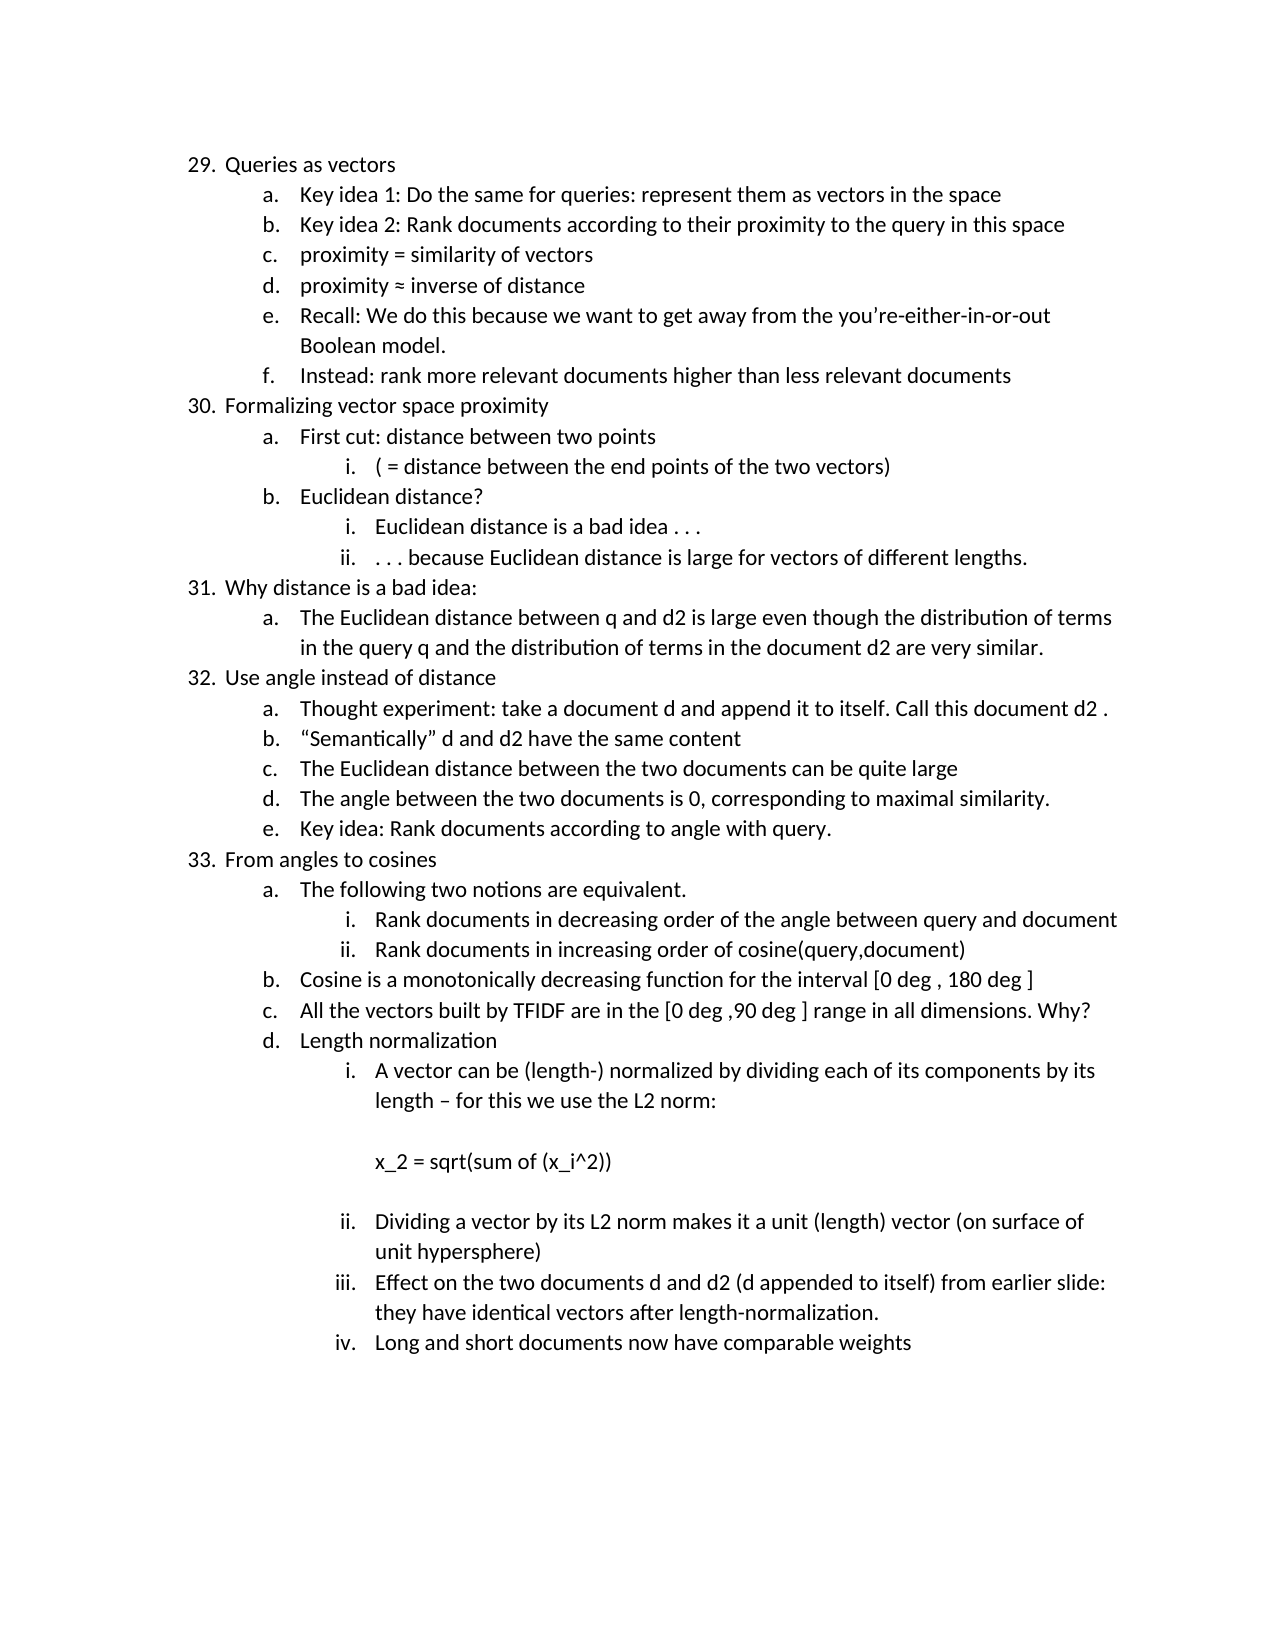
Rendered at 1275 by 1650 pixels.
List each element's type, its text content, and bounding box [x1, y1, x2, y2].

list From angles to cosines [187, 845, 1125, 873]
list First cut: distance between two points [262, 422, 1125, 450]
list Use angle instead of distance [187, 663, 1125, 692]
list Length normalization [262, 1026, 1125, 1054]
list Long and short documents now have comparable weights [356, 1328, 1125, 1356]
list Euclidean distance? [262, 482, 1125, 510]
list Why distance is a bad idea: [187, 573, 1125, 601]
list Instead: rank more relevant documents higher than less relevant documents [262, 361, 1125, 389]
list proximity = similarity of vectors [262, 241, 1125, 269]
list Effect on the two documents d and d2 (d appended to itself) from earlier slide: they have identical vectors after length-normalization. [356, 1268, 1125, 1326]
list Rank documents in decreasing order of the angle between query and document [356, 905, 1125, 933]
list proximity ≈ inverse of distance [262, 271, 1125, 299]
list The Euclidean distance between the two documents can be quite large [262, 754, 1125, 782]
list The Euclidean distance between q and d2 is large even though the distribution of terms in the query q and the distribution of terms in the document d2 are very similar. [262, 603, 1125, 661]
list Thought experiment: take a document d and append it to itself. Call this document d2 . [262, 694, 1125, 722]
list . . . because Euclidean distance is large for vectors of different lengths. [356, 543, 1125, 571]
list Cosine is a monotonically decreasing function for the interval [0 deg , 180 deg ] [262, 966, 1125, 994]
list “Semantically” d and d2 have the same content [262, 724, 1125, 752]
list Euclidean distance is a bad idea . . . [356, 512, 1125, 541]
list Rank documents in increasing order of cosine(query,document) [356, 935, 1125, 963]
list Queries as vectors [187, 150, 1125, 178]
list The angle between the two documents is 0, corresponding to maximal similarity. [262, 784, 1125, 812]
list Key idea 2: Rank documents according to their proximity to the query in this space [262, 210, 1125, 238]
list Dividing a vector by its L2 norm makes it a unit (length) vector (on surface of unit hypersphere) [356, 1207, 1125, 1266]
list Formalizing vector space proximity [187, 392, 1125, 420]
list Key idea 1: Do the same for queries: represent them as vectors in the space [262, 180, 1125, 208]
list Key idea: Rank documents according to angle with query. [262, 814, 1125, 843]
list Recall: We do this because we want to get away from the you’re-either-in-or-out Boolean model. [262, 301, 1125, 359]
list ( = distance between the end points of the two vectors) [356, 452, 1125, 480]
list The following two notions are equivalent. [262, 875, 1125, 903]
list A vector can be (length-) normalized by dividing each of its components by its length – for this we use the L2 norm: x_2 = sqrt(sum of (x_i^2)) [356, 1056, 1125, 1205]
list All the vectors built by TFIDF are in the [0 deg ,90 deg ] range in all dimensions. Why? [262, 996, 1125, 1024]
